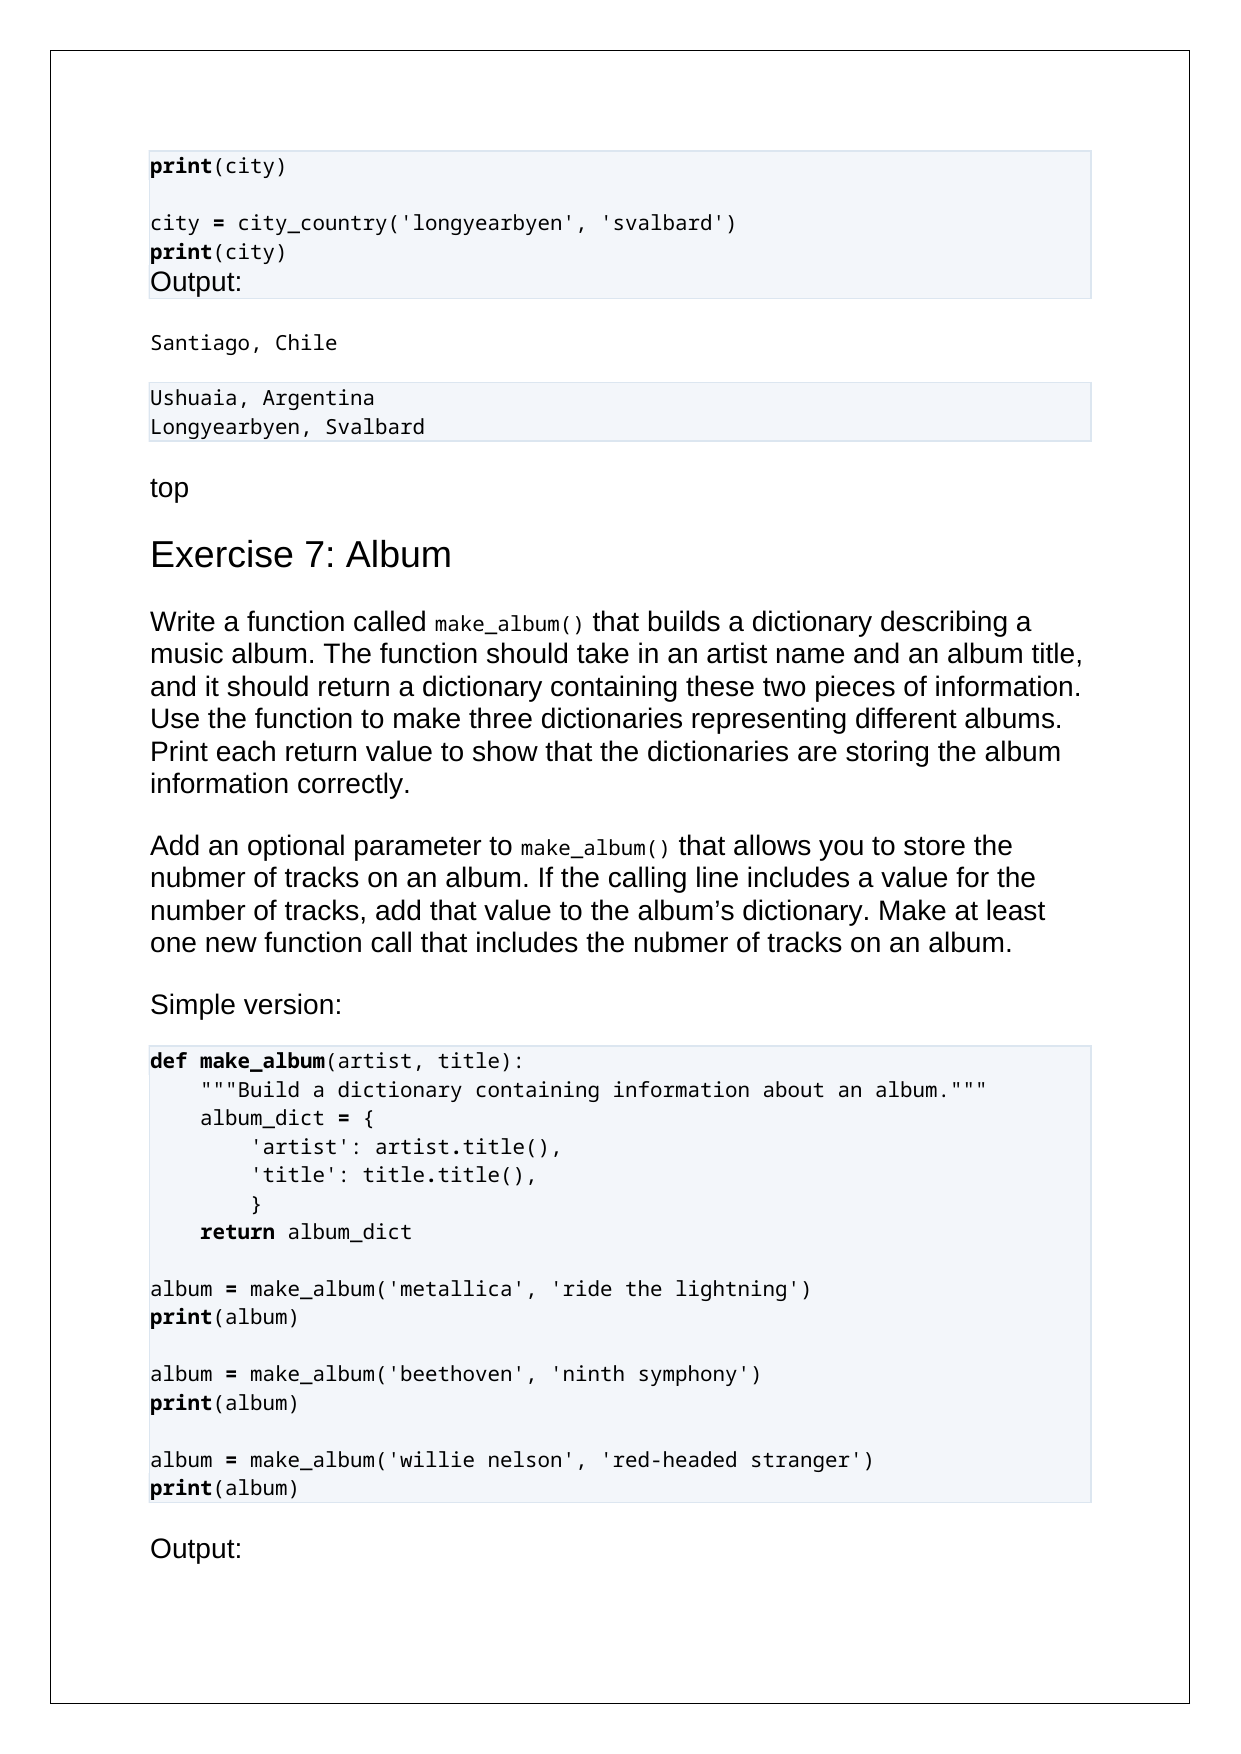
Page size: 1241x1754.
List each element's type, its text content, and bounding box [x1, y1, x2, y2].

text print(album) [150, 1472, 1090, 1502]
text def make_album(artist, title): [150, 1047, 1090, 1075]
text """Build a dictionary containing information about an album.""" [150, 1075, 1090, 1103]
text print(city) [150, 237, 1090, 264]
text album_dict = { [150, 1103, 1090, 1132]
text album = make_album('beethoven', 'ninth symphony') [150, 1359, 1090, 1388]
text album = make_album('willie nelson', 'red-headed stranger') [150, 1445, 1090, 1472]
text Simple version: [150, 988, 1090, 1020]
text 'artist': artist.title(), [150, 1132, 1090, 1160]
text Longyearbyen, Svalbard [150, 410, 1090, 440]
text return album_dict [150, 1217, 1090, 1246]
text Output: [150, 1532, 1090, 1565]
text album = make_album('metallica', 'ride the lightning') [150, 1274, 1090, 1302]
text Write a function called make_album() that builds a dictionary describing a music album. The function should take in an artist name and an album title, and it should return a dictionary containing these two pieces of information. Use the function to make three dictionaries representing different albums. Print each return value to show that the dictionaries are storing the album information correctly. [150, 605, 1090, 799]
text Ushuaia, Argentina [150, 383, 1090, 410]
text Add an optional parameter to make_album() that allows you to store the nubmer of tracks on an album. If the calling line includes a value for the number of tracks, add that value to the album’s dictionary. Make at least one new function call that includes the nubmer of tracks on an album. [150, 829, 1090, 958]
text print(album) [150, 1302, 1090, 1331]
text print(city) [150, 152, 1090, 180]
text print(album) [150, 1388, 1090, 1416]
text Exercise 7: Album [150, 533, 1090, 576]
text 'title': title.title(), [150, 1160, 1090, 1189]
text top [150, 471, 1090, 503]
text } [150, 1189, 1090, 1217]
text Santiago, Chile [150, 328, 1090, 357]
text city = city_country('longyearbyen', 'svalbard') [150, 208, 1090, 237]
text Output: [150, 264, 1090, 298]
